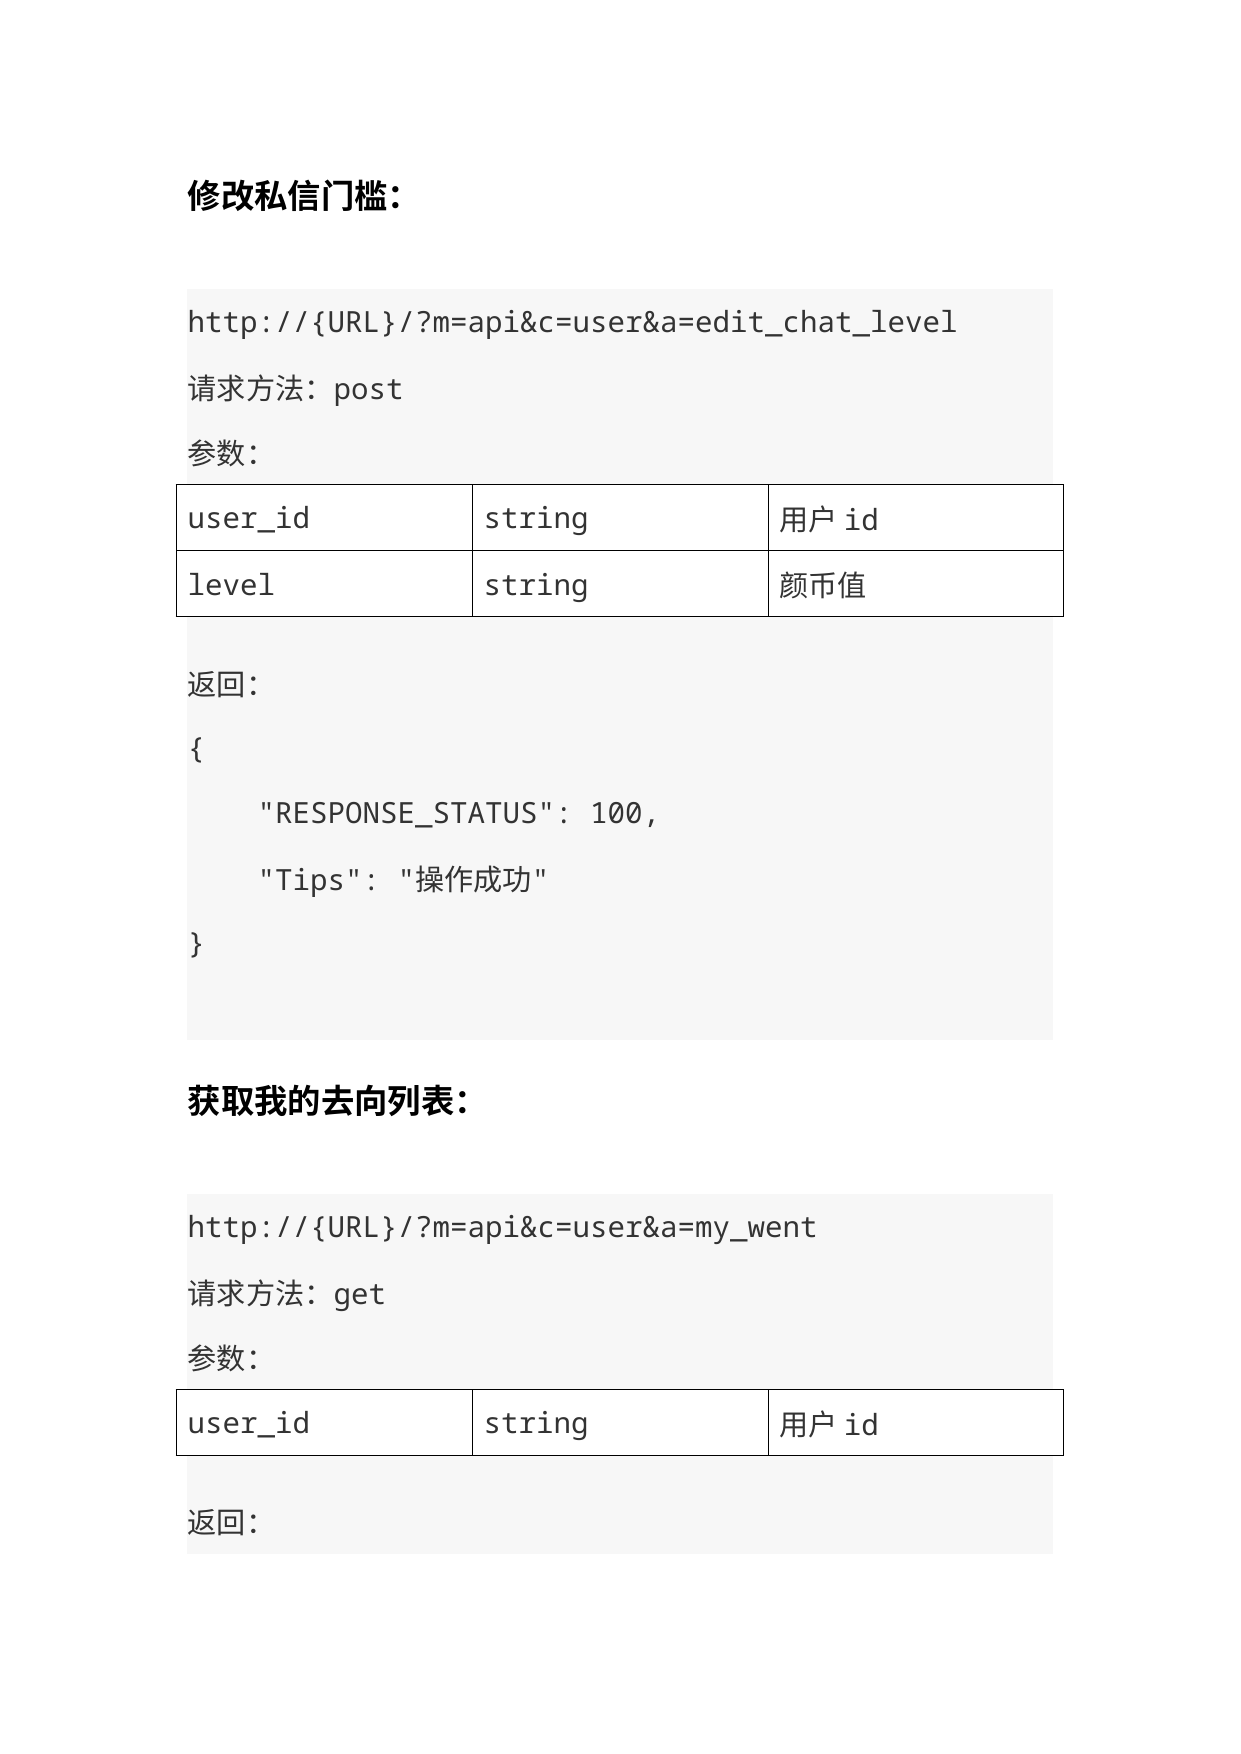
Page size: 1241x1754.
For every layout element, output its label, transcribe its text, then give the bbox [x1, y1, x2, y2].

text 参数： [187, 1324, 1053, 1389]
text http://{URL}/?m=api&c=user&a=edit_chat_level [187, 289, 1053, 354]
text } [187, 910, 1053, 975]
table_header string [473, 485, 768, 550]
table_header 用户id [769, 485, 1063, 550]
text "Tips": "操作成功" [187, 845, 1053, 910]
table_cell level [177, 551, 472, 616]
text http://{URL}/?m=api&c=user&a=my_went [187, 1194, 1053, 1259]
text 返回： [187, 1489, 1053, 1554]
text 返回： [187, 650, 1053, 715]
text 请求方法：post [187, 354, 1053, 419]
table_header 用户id [769, 1390, 1063, 1455]
table_header user_id [177, 1390, 472, 1455]
table_cell string [473, 551, 768, 616]
subtitle 修改私信门槛： [187, 162, 1053, 227]
subtitle 获取我的去向列表： [187, 1067, 1053, 1132]
text "RESPONSE_STATUS": 100, [187, 780, 1053, 845]
table_header string [473, 1390, 768, 1455]
text 请求方法：get [187, 1259, 1053, 1324]
text { [187, 715, 1053, 780]
table_cell 颜币值 [769, 551, 1063, 616]
table_header user_id [177, 485, 472, 550]
text 参数： [187, 419, 1053, 484]
